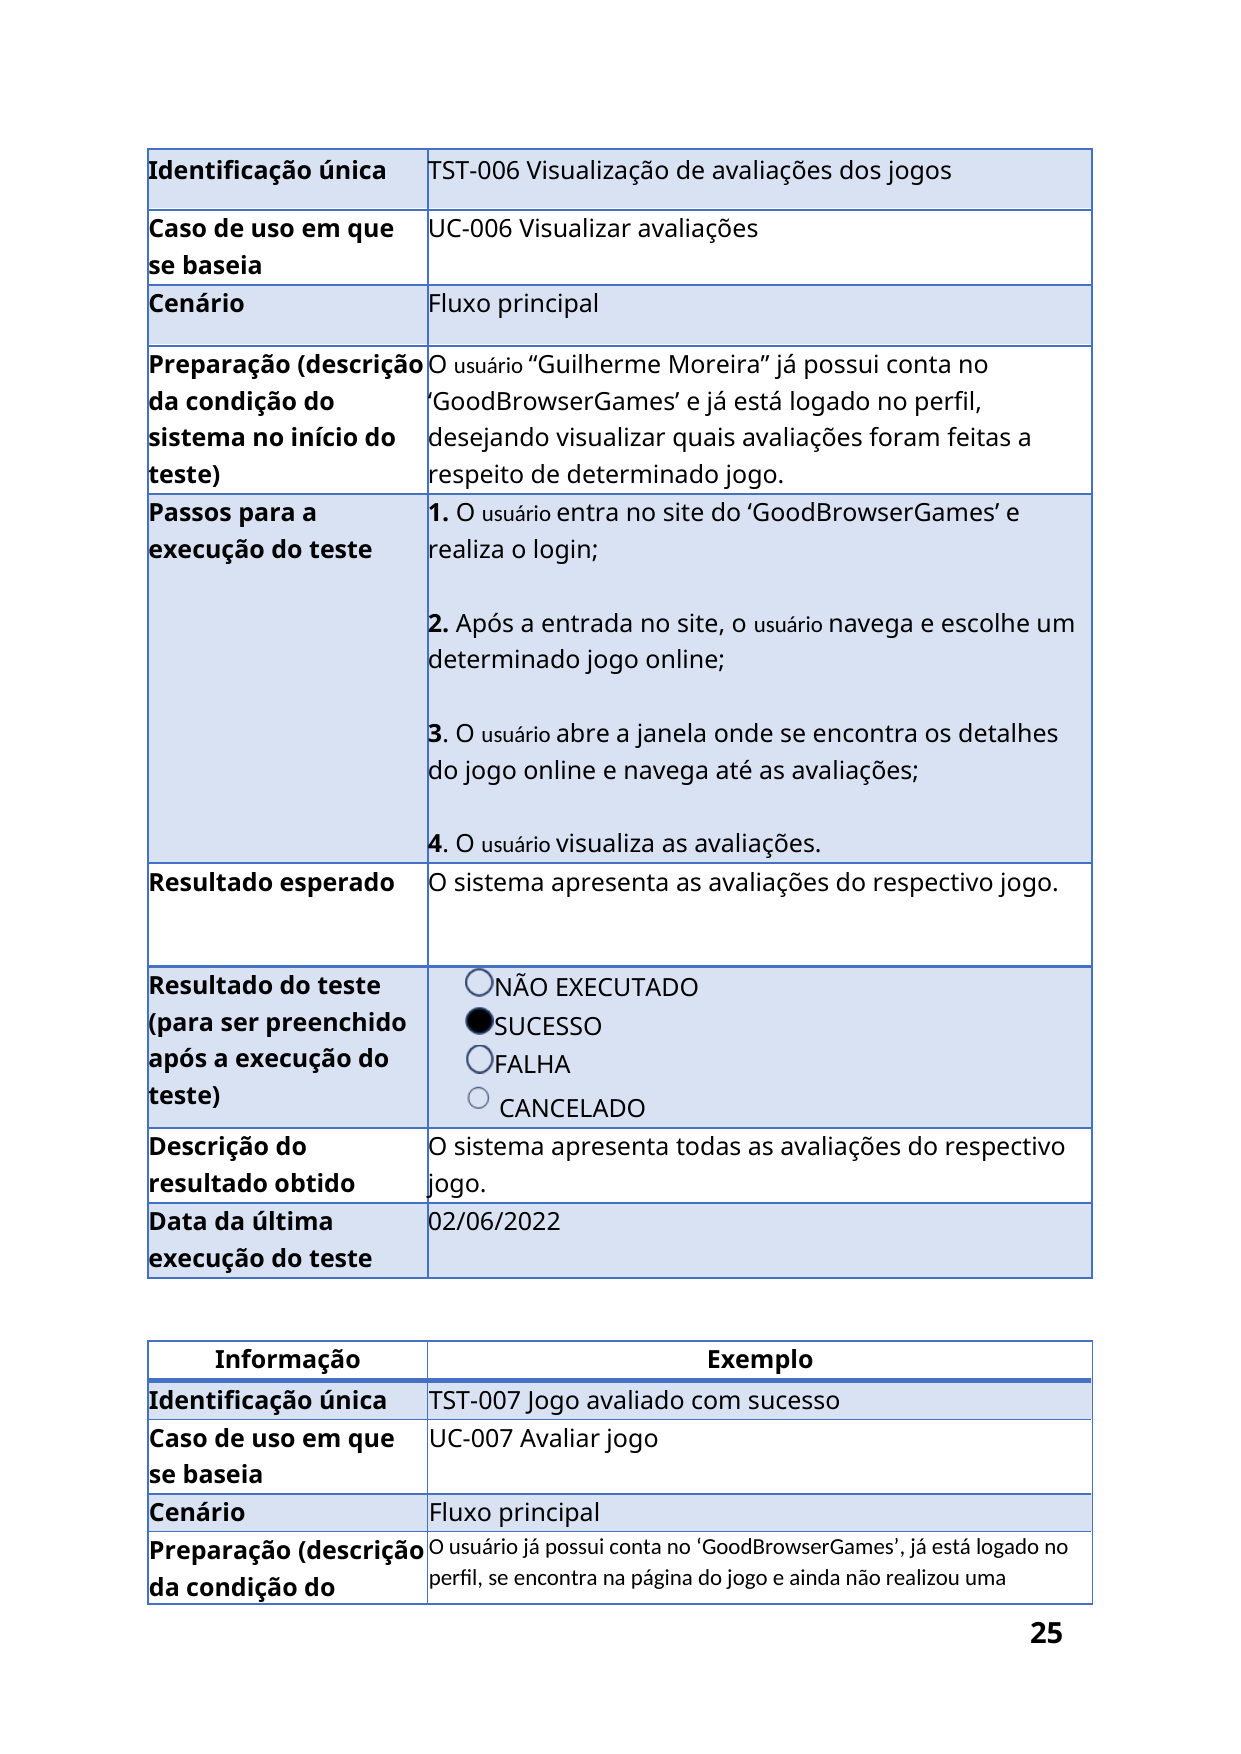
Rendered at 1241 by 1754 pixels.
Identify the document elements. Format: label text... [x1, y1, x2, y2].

table_cell Resultado esperado [149, 864, 427, 965]
table_cell Caso de uso em que se baseia [149, 1420, 427, 1493]
table_cell NÃO EXECUTADO SUCESSO FALHA CANCELADO [429, 968, 1091, 1127]
table_cell Passos para a execução do teste [149, 495, 427, 862]
table_cell UC-006 Visualizar avaliações [429, 211, 1091, 283]
table_cell O sistema apresenta todas as avaliações do respectivo jogo. [429, 1129, 1091, 1202]
table_cell Cenário [149, 286, 427, 344]
table_cell O usuário “Guilherme Moreira” já possui conta no ‘GoodBrowserGames’ e já está logado no perfil, desejando visualizar quais avaliações foram feitas a respeito de determinado jogo. [429, 347, 1091, 493]
picture [465, 1083, 499, 1118]
picture [465, 1045, 494, 1074]
table_cell Caso de uso em que se baseia [149, 211, 427, 283]
picture [465, 967, 494, 997]
table_cell Resultado do teste (para ser preenchido após a execução do teste) [149, 968, 427, 1127]
table_header Exemplo [428, 1342, 1092, 1378]
table_cell 02/06/2022 [429, 1204, 1091, 1277]
picture [465, 1006, 494, 1035]
table_cell Identificação única [149, 1383, 427, 1419]
table_cell 1. O usuário entra no site do ‘GoodBrowserGames’ e realiza o login; 2. Após a entrada no site, o usuário navega e escolhe um determinado jogo online; 3. O usuário abre a janela onde se encontra os detalhes do jogo online e navega até as avaliações; 4. O usuário visualiza as avaliações. [429, 495, 1091, 862]
table_cell O sistema apresenta as avaliações do respectivo jogo. [429, 864, 1091, 965]
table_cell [428, 1531, 1092, 1603]
table_cell TST-007 Jogo avaliado com sucesso [428, 1378, 1092, 1419]
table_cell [149, 1532, 427, 1603]
table_cell Preparação (descrição da condição do sistema no início do teste) [149, 347, 427, 493]
table_header Informação [149, 1342, 427, 1378]
table_cell UC-007 Avaliar jogo [428, 1419, 1092, 1493]
table_cell Identificação única [149, 150, 427, 208]
table_cell Data da última execução do teste [149, 1204, 427, 1277]
table_cell Fluxo principal [429, 286, 1091, 344]
table_cell TST-006 Visualização de avaliações dos jogos [429, 150, 1091, 208]
table_cell Cenário [149, 1495, 427, 1531]
table_cell Fluxo principal [428, 1493, 1092, 1531]
table_cell Descrição do resultado obtido [149, 1129, 427, 1202]
